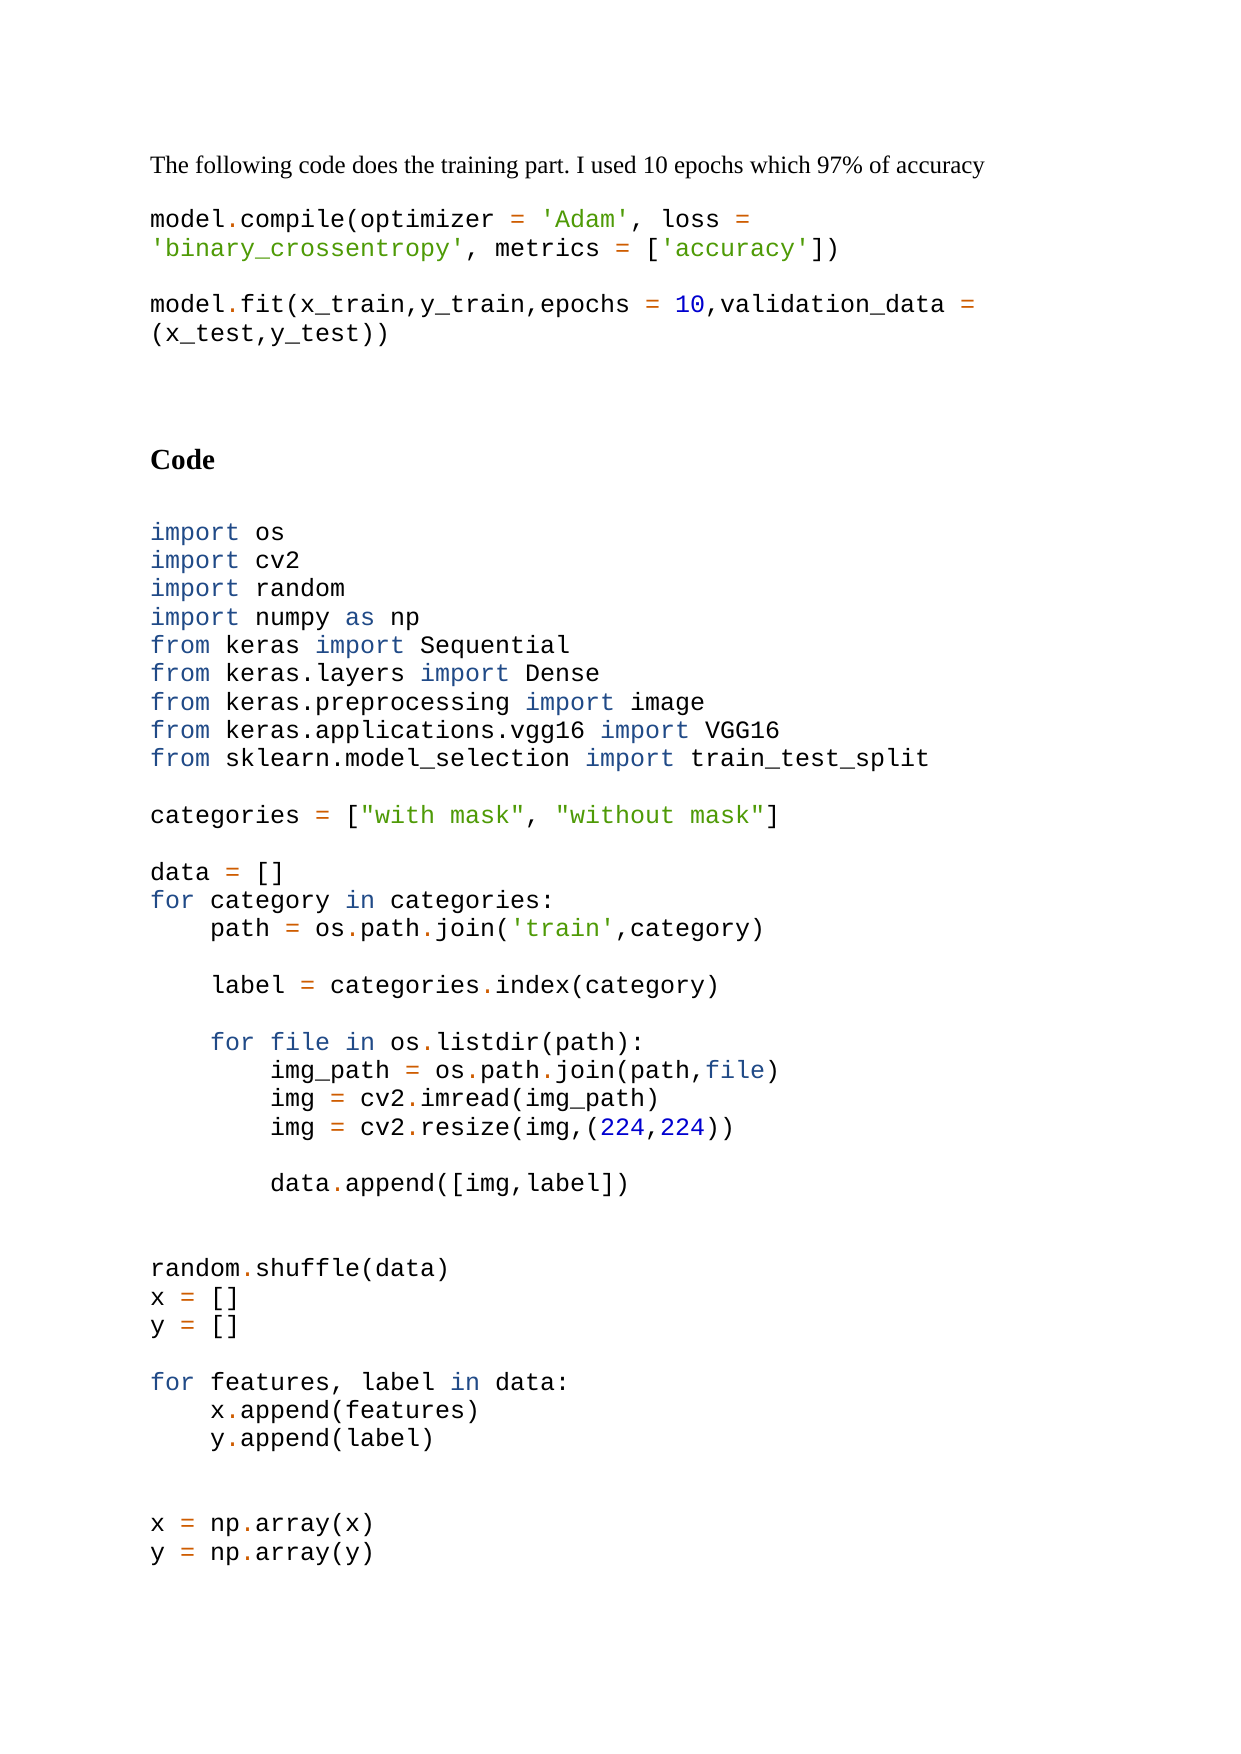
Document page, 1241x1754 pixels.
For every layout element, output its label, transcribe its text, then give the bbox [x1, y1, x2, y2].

text data = [] [150, 859, 1090, 887]
text from keras.preprocessing import image [150, 689, 1090, 717]
text for file in os.listdir(path): [150, 1029, 1090, 1057]
text label = categories.index(category) [150, 972, 1090, 1001]
text img = cv2.resize(img,(224,224)) [150, 1114, 1090, 1142]
text import random [150, 576, 1090, 604]
text model.fit(x_train,y_train,epochs = 10,validation_data = (x_test,y_test)) [150, 292, 1090, 349]
text random.shuffle(data) [150, 1256, 1090, 1284]
text x = np.array(x) [150, 1511, 1090, 1539]
text for category in categories: [150, 887, 1090, 916]
text import numpy as np [150, 604, 1090, 632]
text x = [] [150, 1284, 1090, 1312]
text from keras.layers import Dense [150, 661, 1090, 689]
text for features, label in data: [150, 1369, 1090, 1397]
text Code [150, 442, 1090, 476]
text import os [150, 519, 1090, 547]
text from keras import Sequential [150, 632, 1090, 661]
text x.append(features) [150, 1397, 1090, 1426]
text path = os.path.join('train',category) [150, 916, 1090, 944]
text y = [] [150, 1312, 1090, 1341]
text img_path = os.path.join(path,file) [150, 1057, 1090, 1086]
text data.append([img,label]) [150, 1171, 1090, 1199]
text y.append(label) [150, 1426, 1090, 1454]
text import cv2 [150, 547, 1090, 576]
text from keras.applications.vgg16 import VGG16 [150, 717, 1090, 746]
text The following code does the training part. I used 10 epochs which 97% of accuracy [150, 150, 1090, 179]
text categories = ["with mask", "without mask"] [150, 802, 1090, 831]
text from sklearn.model_selection import train_test_split [150, 746, 1090, 774]
text model.compile(optimizer = 'Adam', loss = 'binary_crossentropy', metrics = ['accuracy']) [150, 207, 1090, 264]
text y = np.array(y) [150, 1539, 1090, 1567]
text img = cv2.imread(img_path) [150, 1086, 1090, 1114]
